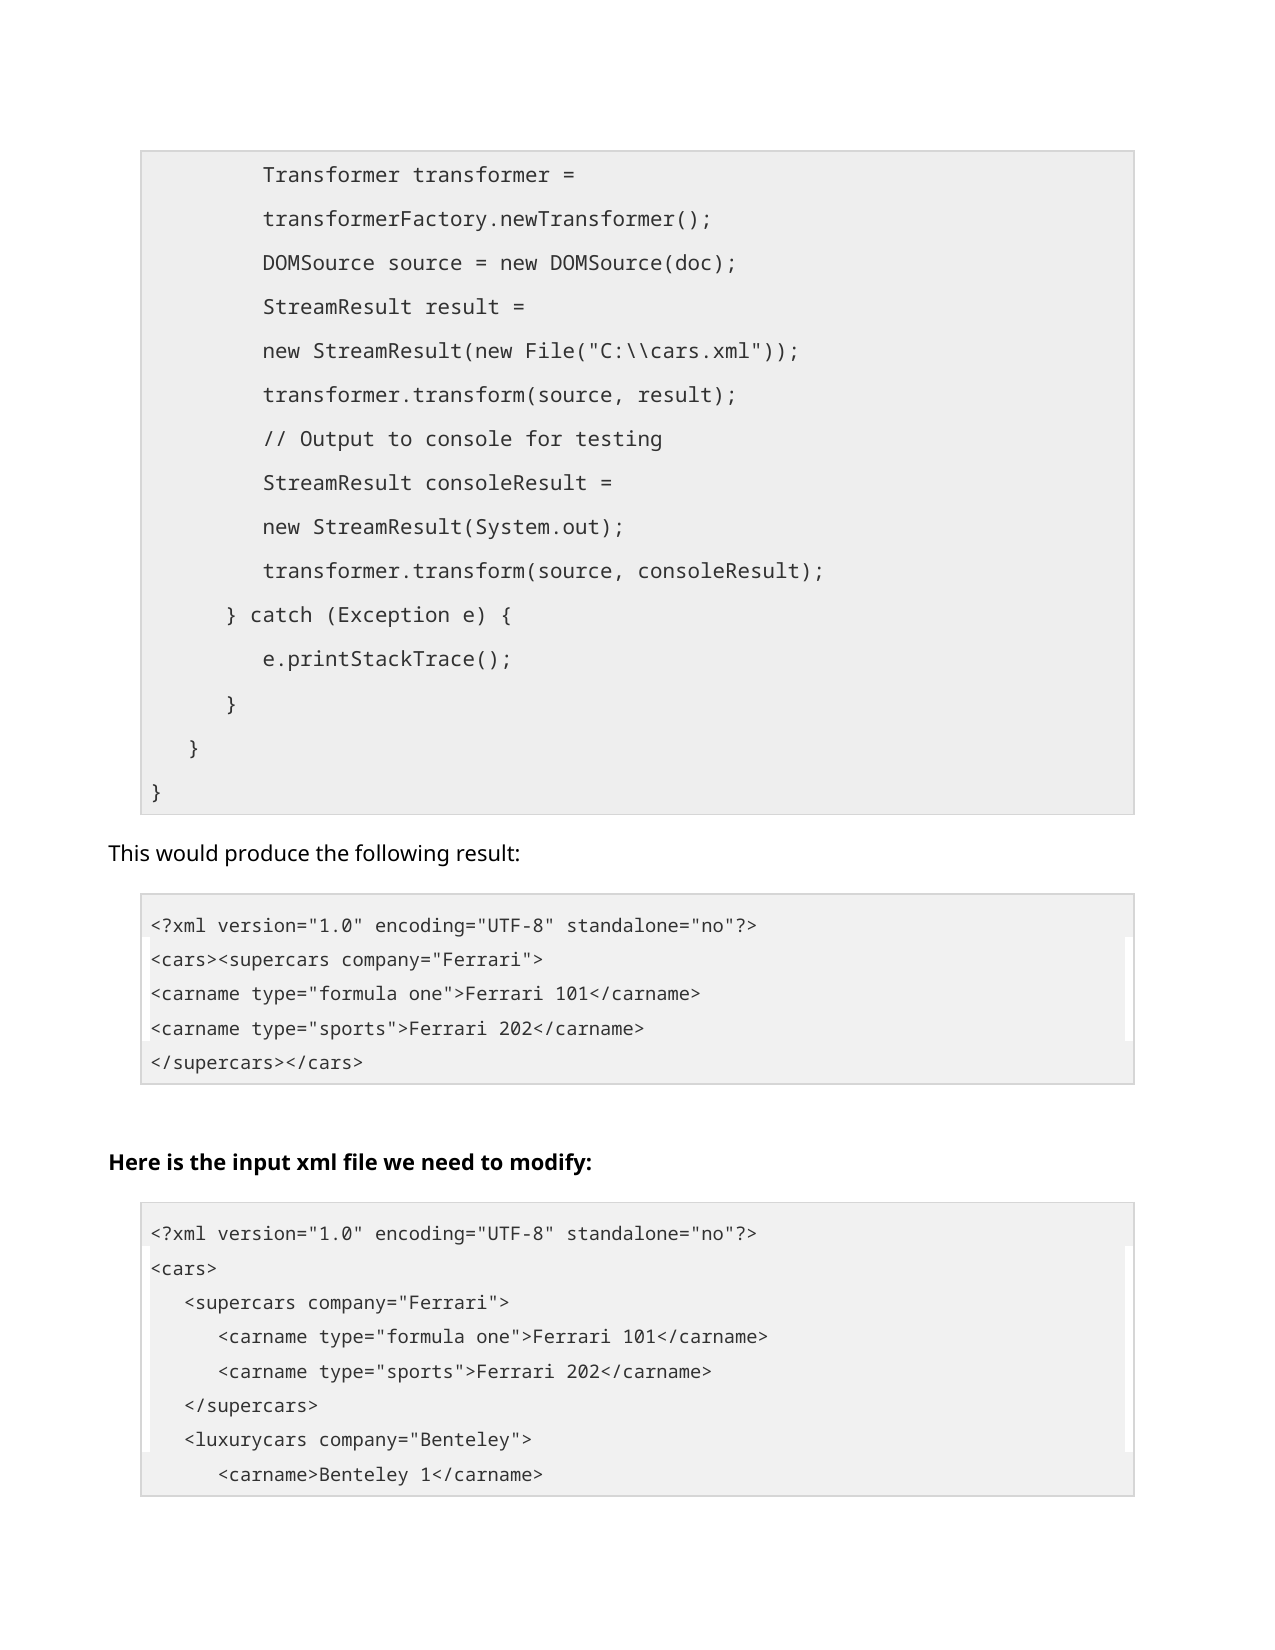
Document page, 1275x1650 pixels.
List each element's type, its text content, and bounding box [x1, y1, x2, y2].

text <carname type="sports">Ferrari 202</carname> [150, 1349, 1125, 1383]
text } [142, 679, 1133, 717]
text </supercars> [150, 1383, 1125, 1418]
text <cars> [150, 1246, 1125, 1280]
text Transformer transformer = [142, 152, 1133, 188]
text } catch (Exception e) { [142, 591, 1133, 629]
text Here is the input xml file we need to modify: [108, 1139, 1167, 1177]
text <cars><supercars company="Ferrari"> [150, 937, 1125, 972]
text transformerFactory.newTransformer(); [142, 194, 1133, 232]
text <carname type="sports">Ferrari 202</carname> [150, 1006, 1125, 1031]
text } [142, 767, 1133, 814]
text This would produce the following result: [108, 831, 1167, 868]
text StreamResult result = [142, 282, 1133, 321]
text new StreamResult(System.out); [142, 502, 1133, 541]
text transformer.transform(source, result); [142, 370, 1133, 409]
text <carname type="formula one">Ferrari 101</carname> [150, 1315, 1125, 1349]
text transformer.transform(source, consoleResult); [142, 547, 1133, 585]
text </supercars></cars> [142, 1031, 1133, 1083]
text <carname>Benteley 1</carname> [142, 1442, 1133, 1495]
text <luxurycars company="Benteley"> [150, 1418, 1125, 1442]
text } [142, 723, 1133, 761]
text // Output to console for testing [142, 414, 1133, 453]
text <?xml version="1.0" encoding="UTF-8" standalone="no"?> [142, 895, 1133, 937]
text <?xml version="1.0" encoding="UTF-8" standalone="no"?> [142, 1203, 1133, 1246]
text e.printStackTrace(); [142, 635, 1133, 673]
text StreamResult consoleResult = [142, 458, 1133, 497]
text <carname type="formula one">Ferrari 101</carname> [150, 972, 1125, 1006]
text new StreamResult(new File("C:\\cars.xml")); [142, 326, 1133, 364]
text DOMSource source = new DOMSource(doc); [142, 238, 1133, 276]
text <supercars company="Ferrari"> [150, 1280, 1125, 1315]
